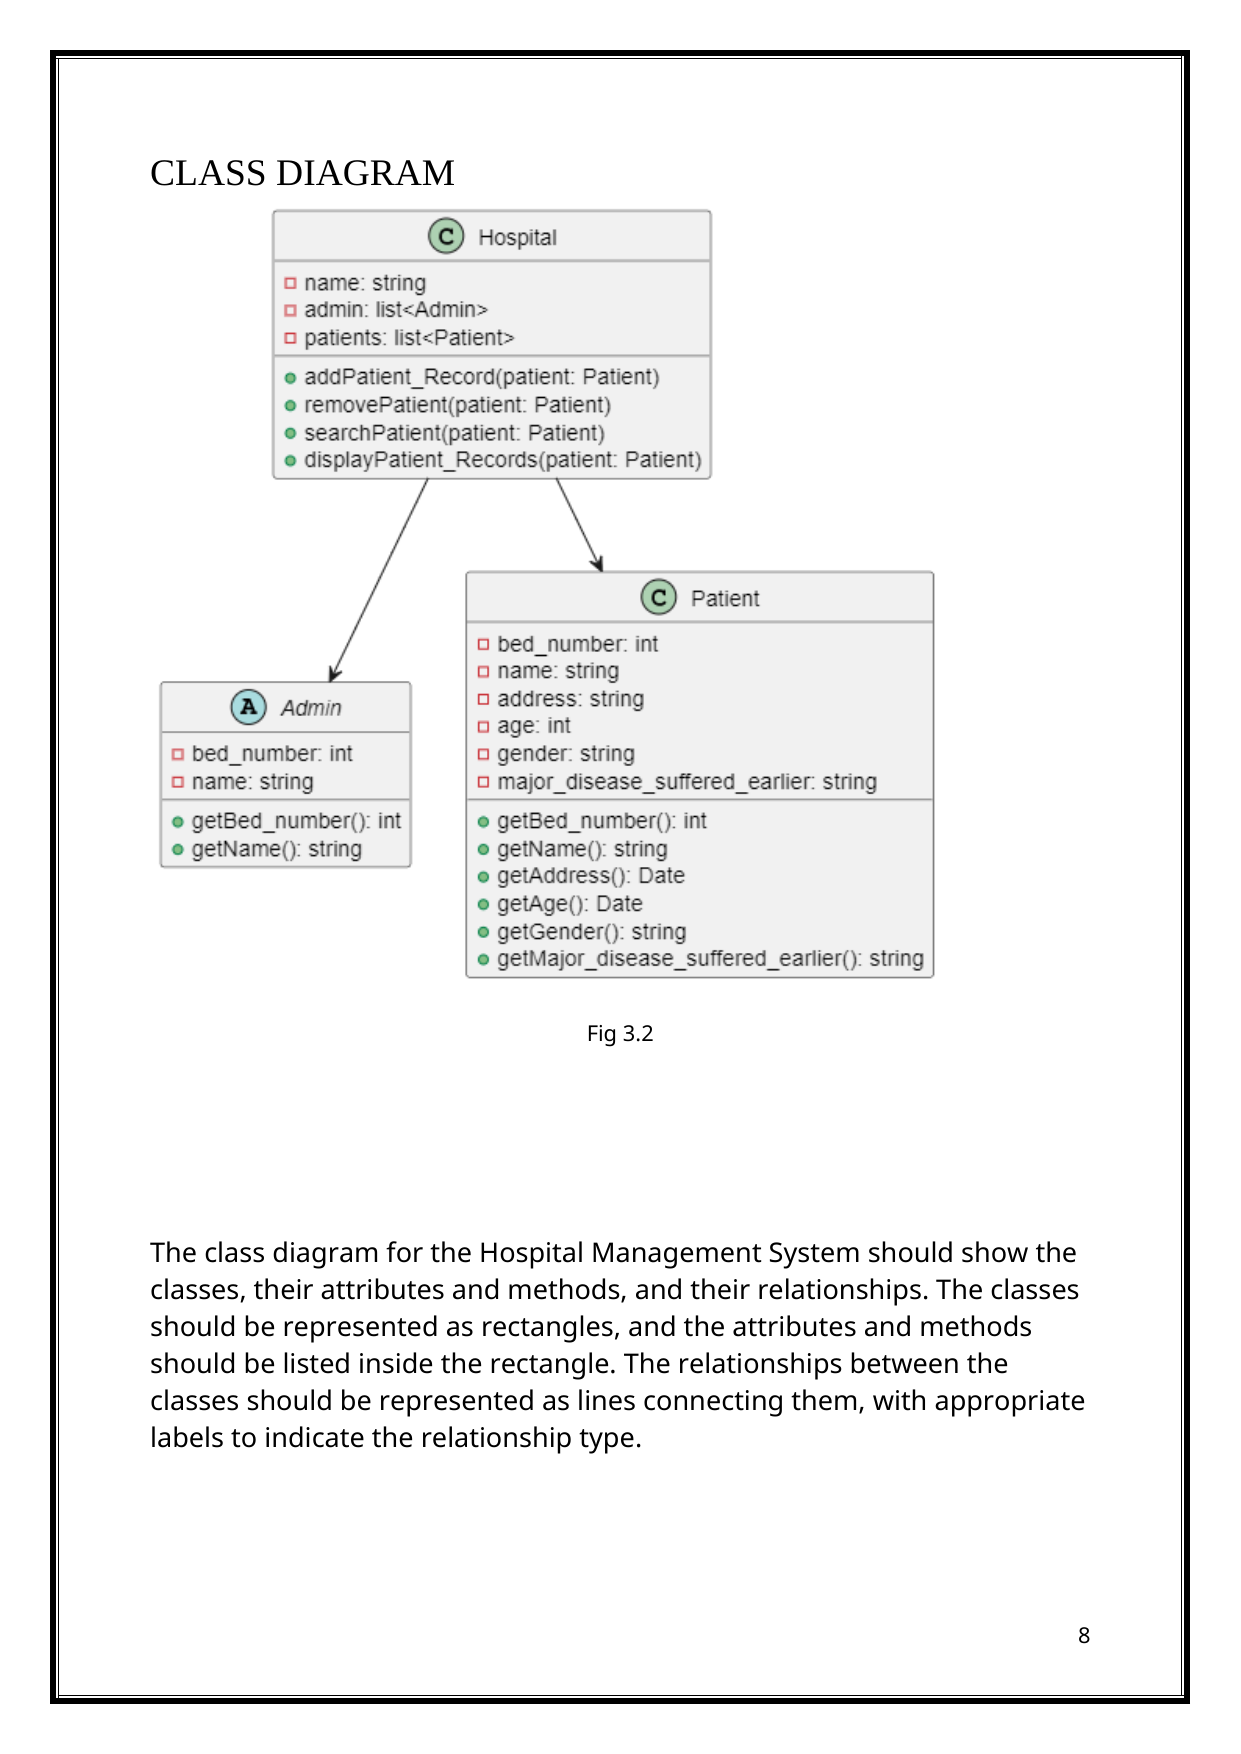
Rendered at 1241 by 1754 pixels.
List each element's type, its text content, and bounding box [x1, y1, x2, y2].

picture [150, 200, 944, 988]
text The class diagram for the Hospital Management System should show the classes, their attributes and methods, and their relationships. The classes should be represented as rectangles, and the attributes and methods should be listed inside the rectangle. The relationships between the classes should be represented as lines connecting them, with appropriate labels to indicate the relationship type. [150, 1234, 1090, 1455]
text Fig 3.2 [150, 1018, 1090, 1048]
